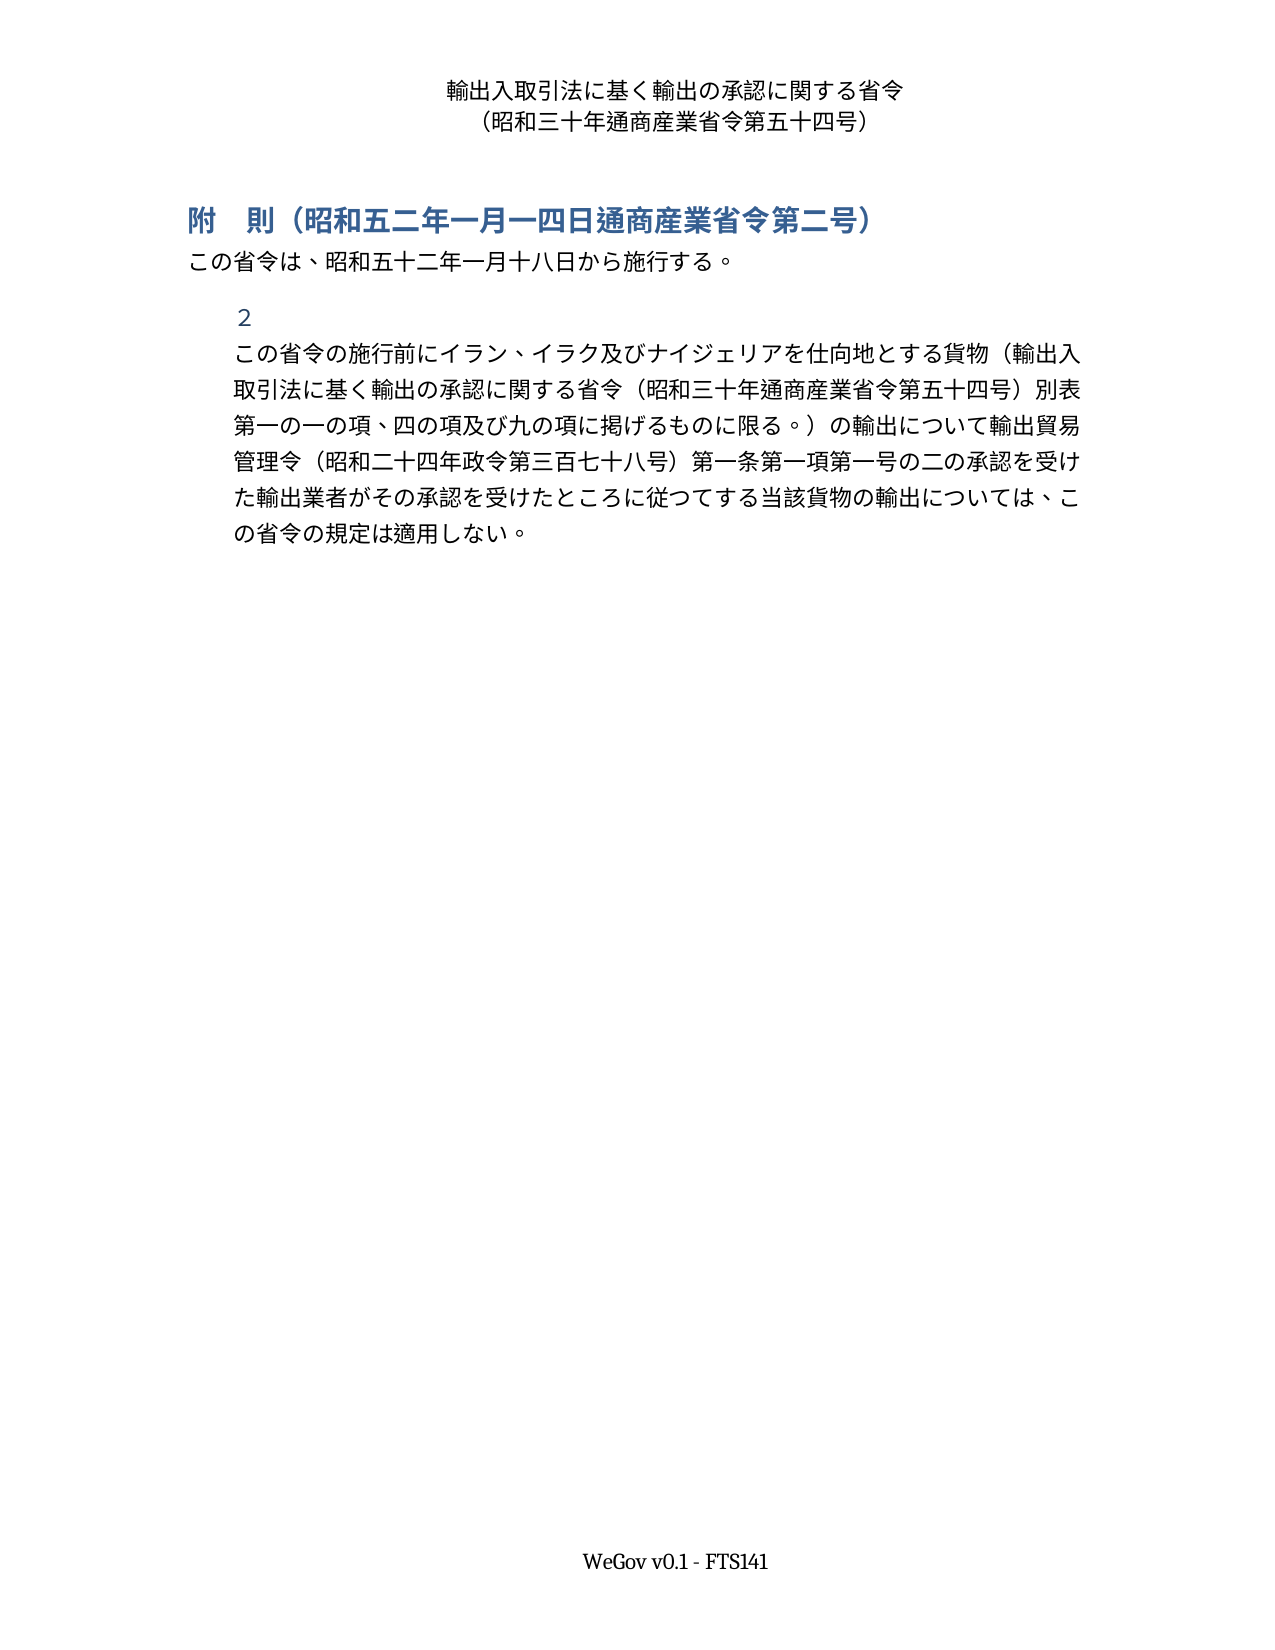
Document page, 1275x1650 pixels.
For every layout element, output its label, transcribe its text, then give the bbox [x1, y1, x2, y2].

subtitle 附 則（昭和五二年一月一四日通商産業省令第二号） [187, 200, 1087, 240]
text この省令は、昭和五十二年一月十八日から施行する。 [187, 246, 1087, 277]
subtitle ２ [233, 302, 1087, 334]
text この省令の施行前にイラン、イラク及びナイジェリアを仕向地とする貨物（輸出入取引法に基く輸出の承認に関する省令（昭和三十年通商産業省令第五十四号）別表第一の一の項、四の項及び九の項に掲げるものに限る。）の輸出について輸出貿易管理令（昭和二十四年政令第三百七十八号）第一条第一項第一号の二の承認を受けた輸出業者がその承認を受けたところに従つてする当該貨物の輸出については、この省令の規定は適用しない。 [233, 338, 1087, 549]
